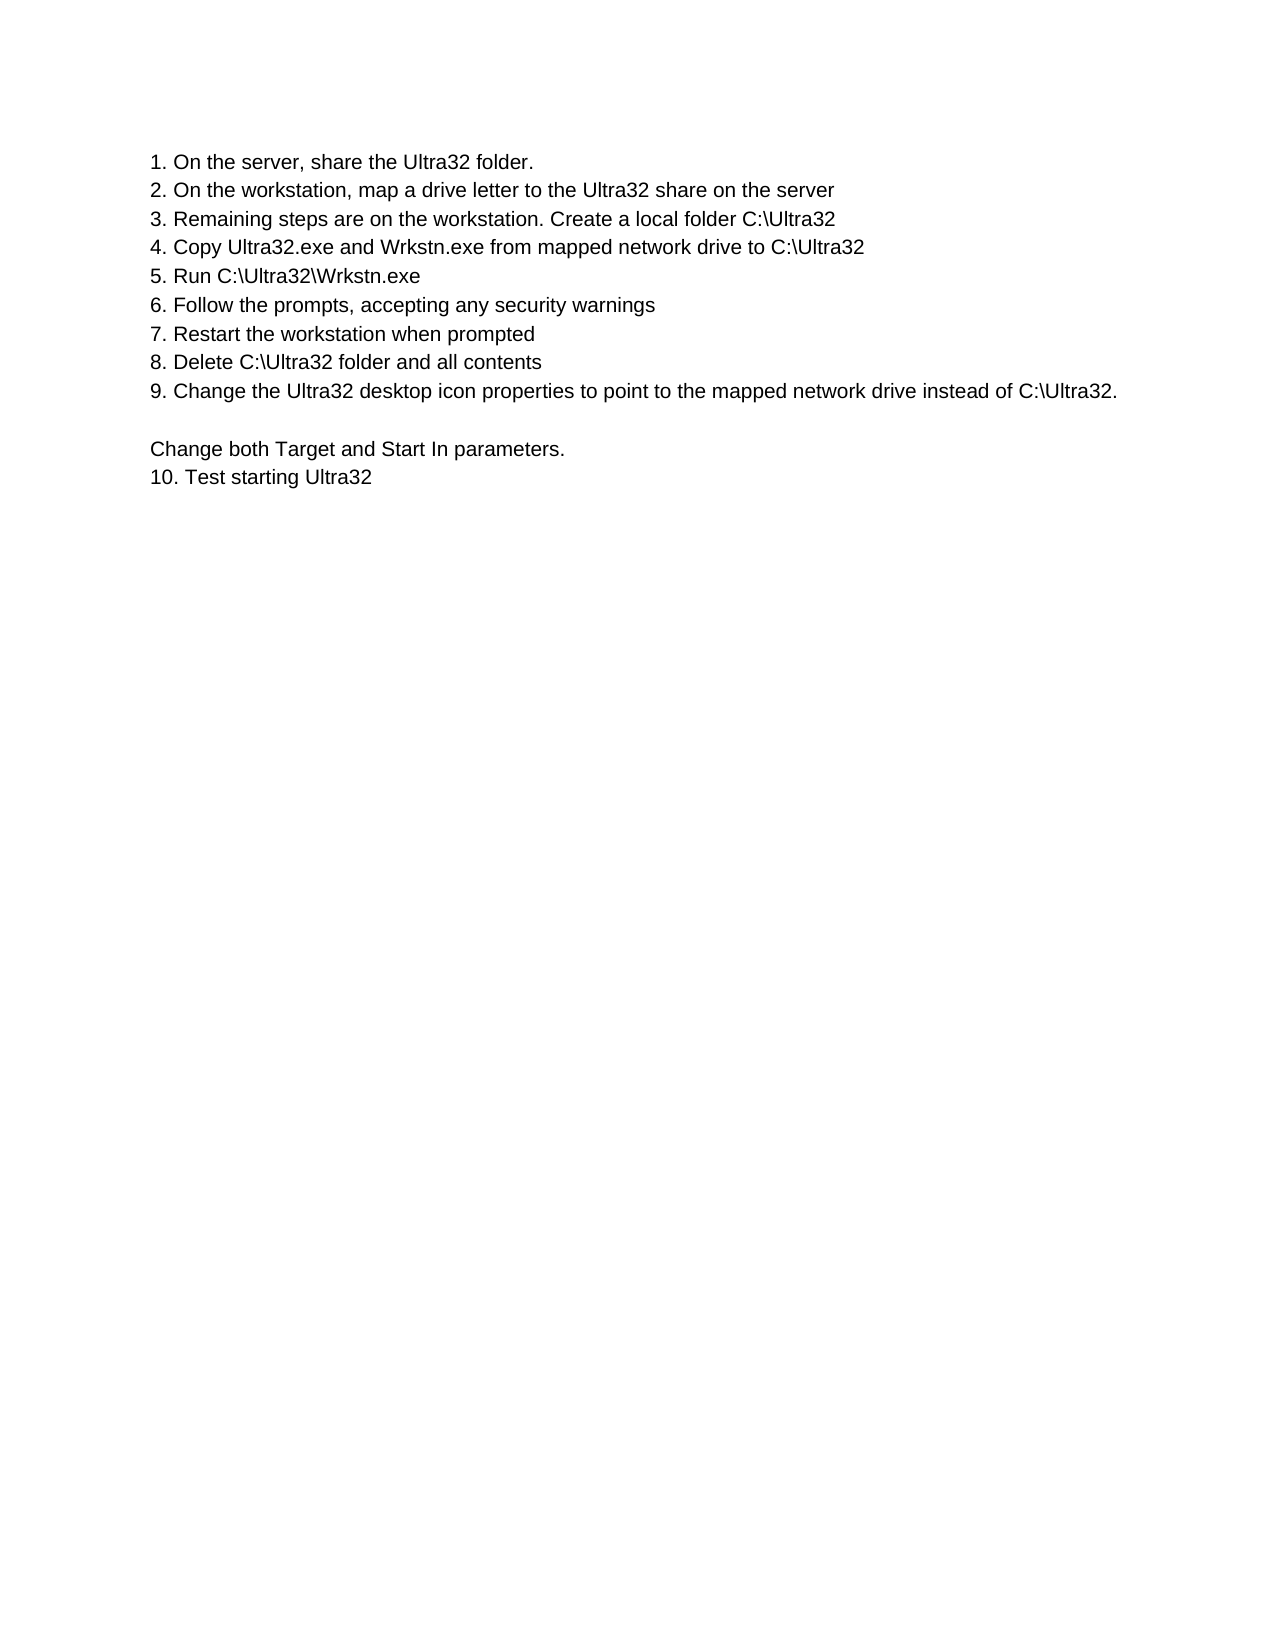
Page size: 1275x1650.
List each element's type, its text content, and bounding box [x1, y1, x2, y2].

text 1. On the server, share the Ultra32 folder. 2. On the workstation, map a drive letter to the Ultra32 share on the server 3. Remaining steps are on the workstation. Create a local folder C:\Ultra32 4. Copy Ultra32.exe and Wrkstn.exe from mapped network drive to C:\Ultra32 5. Run C:\Ultra32\Wrkstn.exe 6. Follow the prompts, accepting any security warnings 7. Restart the workstation when prompted 8. Delete C:\Ultra32 folder and all contents 9. Change the Ultra32 desktop icon properties to point to the mapped network drive instead of C:\Ultra32. Change both Target and Start In parameters. 10. Test starting Ultra32 [150, 150, 1125, 490]
